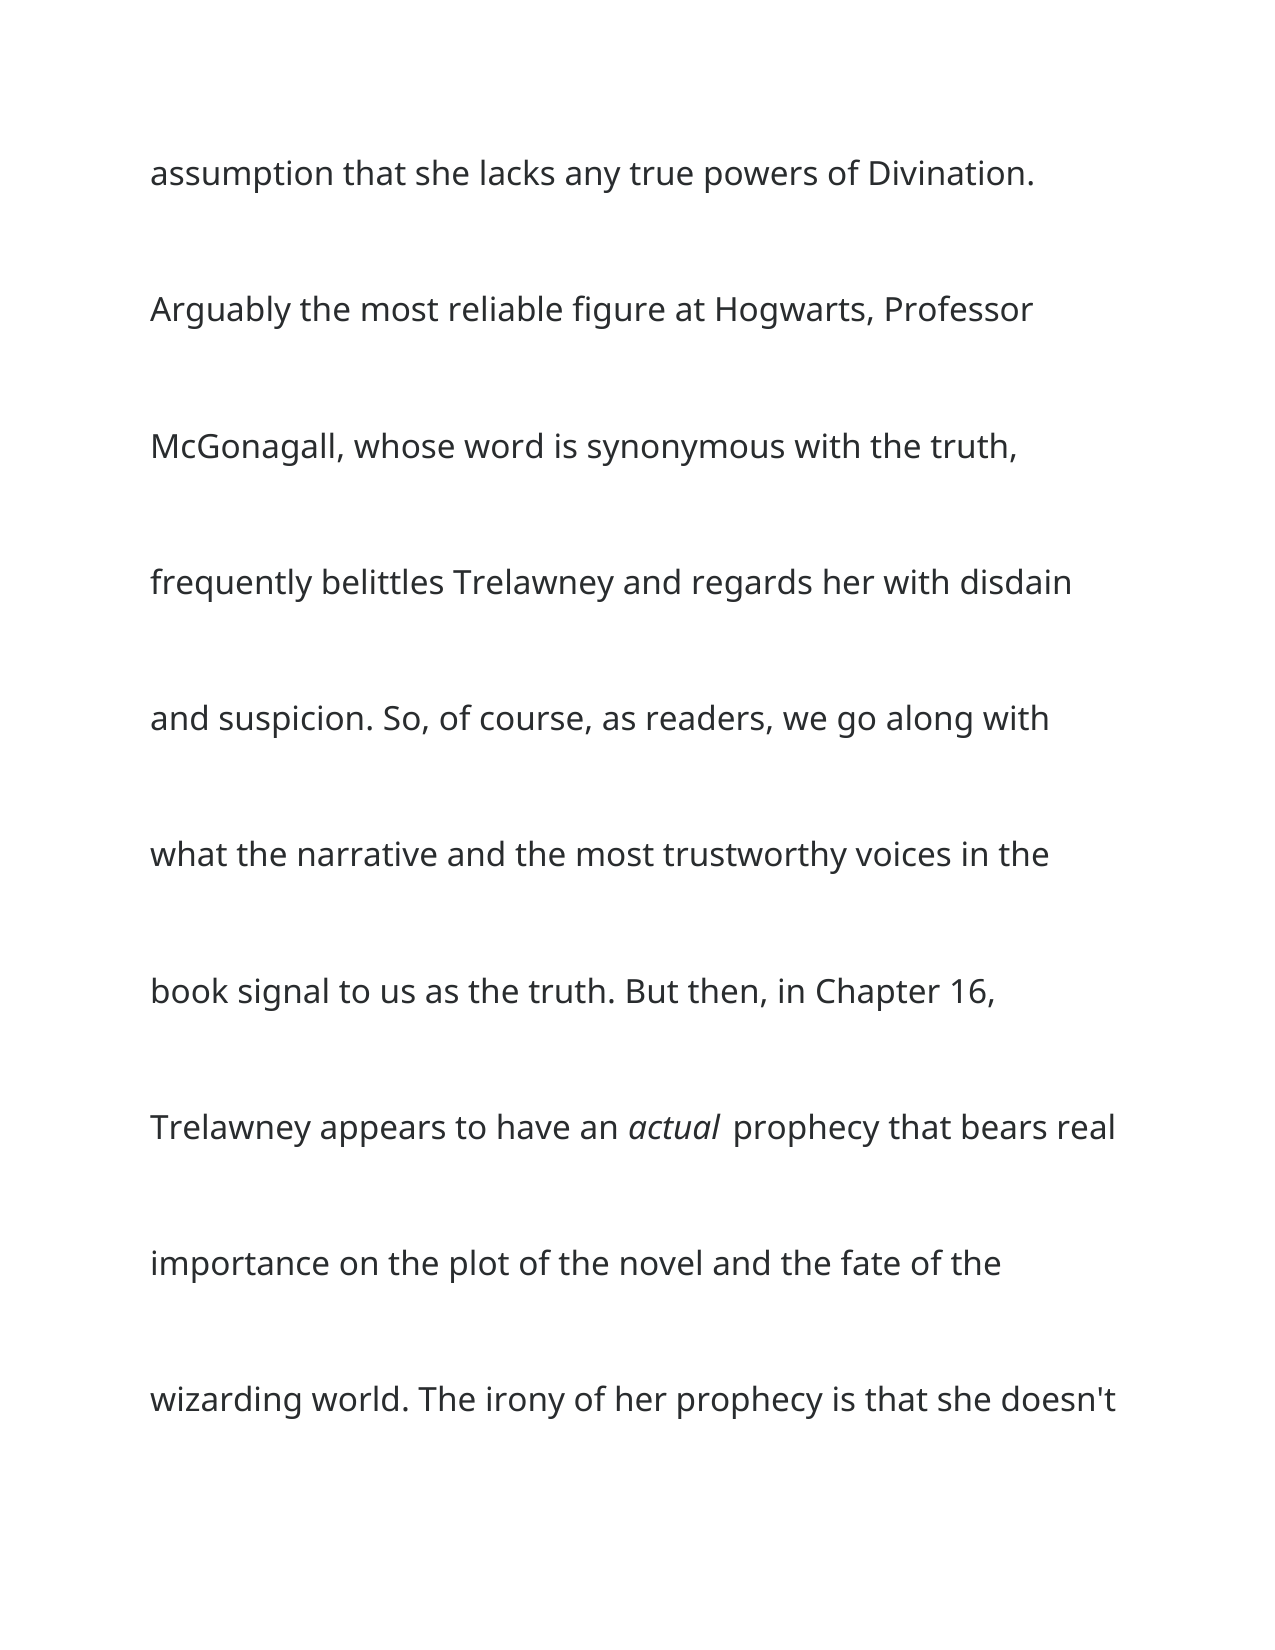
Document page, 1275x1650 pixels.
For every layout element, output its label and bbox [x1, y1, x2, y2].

text [150, 150, 1125, 1422]
